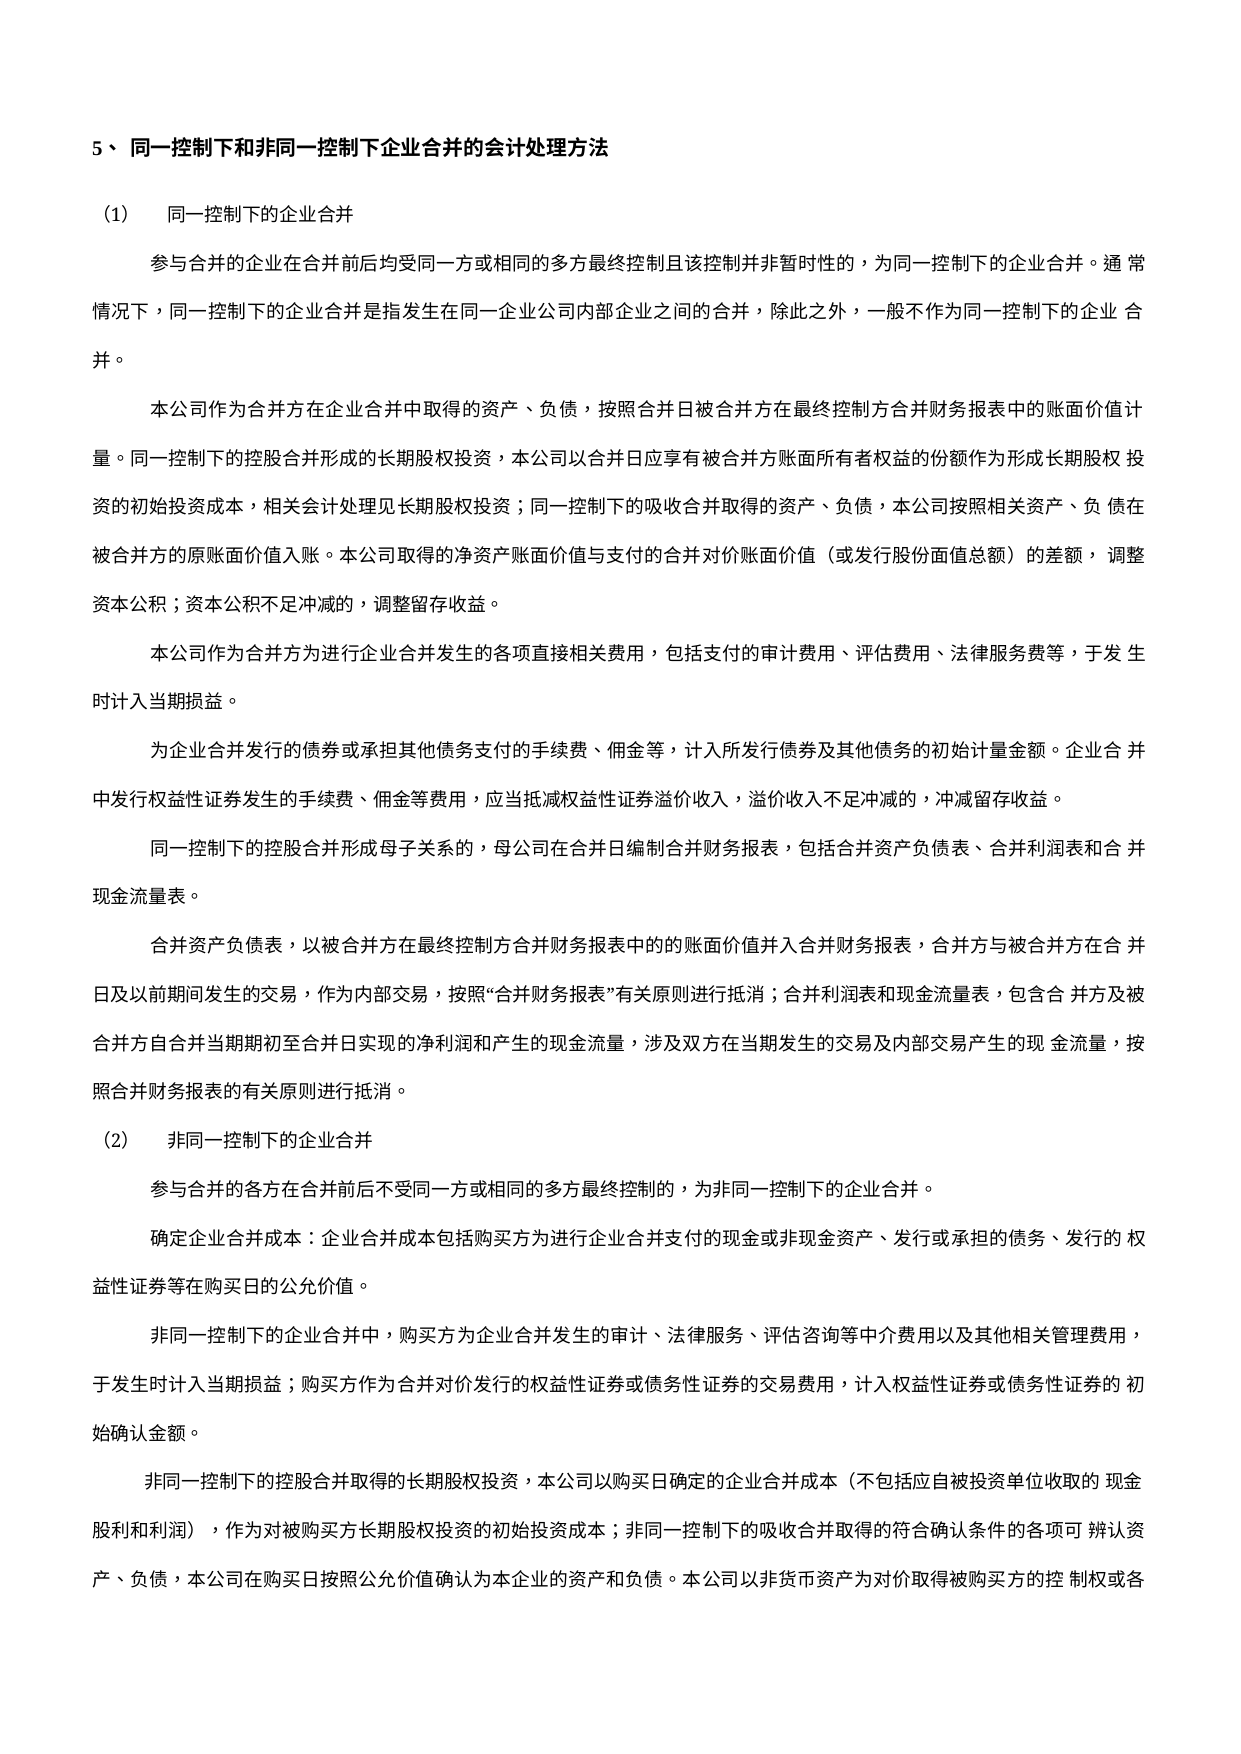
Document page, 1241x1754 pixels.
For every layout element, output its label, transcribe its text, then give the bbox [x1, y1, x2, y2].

text 本公司作为合并方为进行企业合并发生的各项直接相关费用，包括支付的审计费用、评估费用、法律服务费等，于发 生时计入当期损益。 [92, 621, 1146, 719]
subtitle 5、 同一控制下和非同一控制下企业合并的会计处理方法 [92, 133, 1146, 162]
text 为企业合并发行的债券或承担其他债务支付的手续费、佣金等，计入所发行债券及其他债务的初始计量金额。企业合 并中发行权益性证券发生的手续费、佣金等费用，应当抵减权益性证券溢价收入，溢价收入不足冲减的，冲减留存收益。 [92, 719, 1146, 816]
text 参与合并的各方在合并前后不受同一方或相同的多方最终控制的，为非同一控制下的企业合并。 [92, 1157, 1146, 1206]
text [92, 1450, 1146, 1596]
text （1） 同一控制下的企业合并 [92, 182, 1146, 231]
text 同一控制下的控股合并形成母子关系的，母公司在合并日编制合并财务报表，包括合并资产负债表、合并利润表和合 并现金流量表。 [92, 816, 1146, 914]
text 确定企业合并成本：企业合并成本包括购买方为进行企业合并支付的现金或非现金资产、发行或承担的债务、发行的 权益性证券等在购买日的公允价值。 [92, 1206, 1146, 1304]
text 本公司作为合并方在企业合并中取得的资产、负债，按照合并日被合并方在最终控制方合并财务报表中的账面价值计 量。同一控制下的控股合并形成的长期股权投资，本公司以合并日应享有被合并方账面所有者权益的份额作为形成长期股权 投资的初始投资成本，相关会计处理见长期股权投资；同一控制下的吸收合并取得的资产、负债，本公司按照相关资产、负 债在被合并方的原账面价值入账。本公司取得的净资产账面价值与支付的合并对价账面价值（或发行股份面值总额）的差额， 调整资本公积；资本公积不足冲减的，调整留存收益。 [92, 377, 1146, 621]
text 参与合并的企业在合并前后均受同一方或相同的多方最终控制且该控制并非暂时性的，为同一控制下的企业合并。通 常情况下，同一控制下的企业合并是指发生在同一企业公司内部企业之间的合并，除此之外，一般不作为同一控制下的企业 合并。 [92, 231, 1146, 377]
text 非同一控制下的企业合并中，购买方为企业合并发生的审计、法律服务、评估咨询等中介费用以及其他相关管理费用， 于发生时计入当期损益；购买方作为合并对价发行的权益性证券或债务性证券的交易费用，计入权益性证券或债务性证券的 初始确认金额。 [92, 1304, 1146, 1450]
text 合并资产负债表，以被合并方在最终控制方合并财务报表中的的账面价值并入合并财务报表，合并方与被合并方在合 并日及以前期间发生的交易，作为内部交易，按照“合并财务报表”有关原则进行抵消；合并利润表和现金流量表，包含合 并方及被合并方自合并当期期初至合并日实现的净利润和产生的现金流量，涉及双方在当期发生的交易及内部交易产生的现 金流量，按照合并财务报表的有关原则进行抵消。 [92, 914, 1146, 1109]
text （2） 非同一控制下的企业合并 [92, 1109, 1146, 1157]
